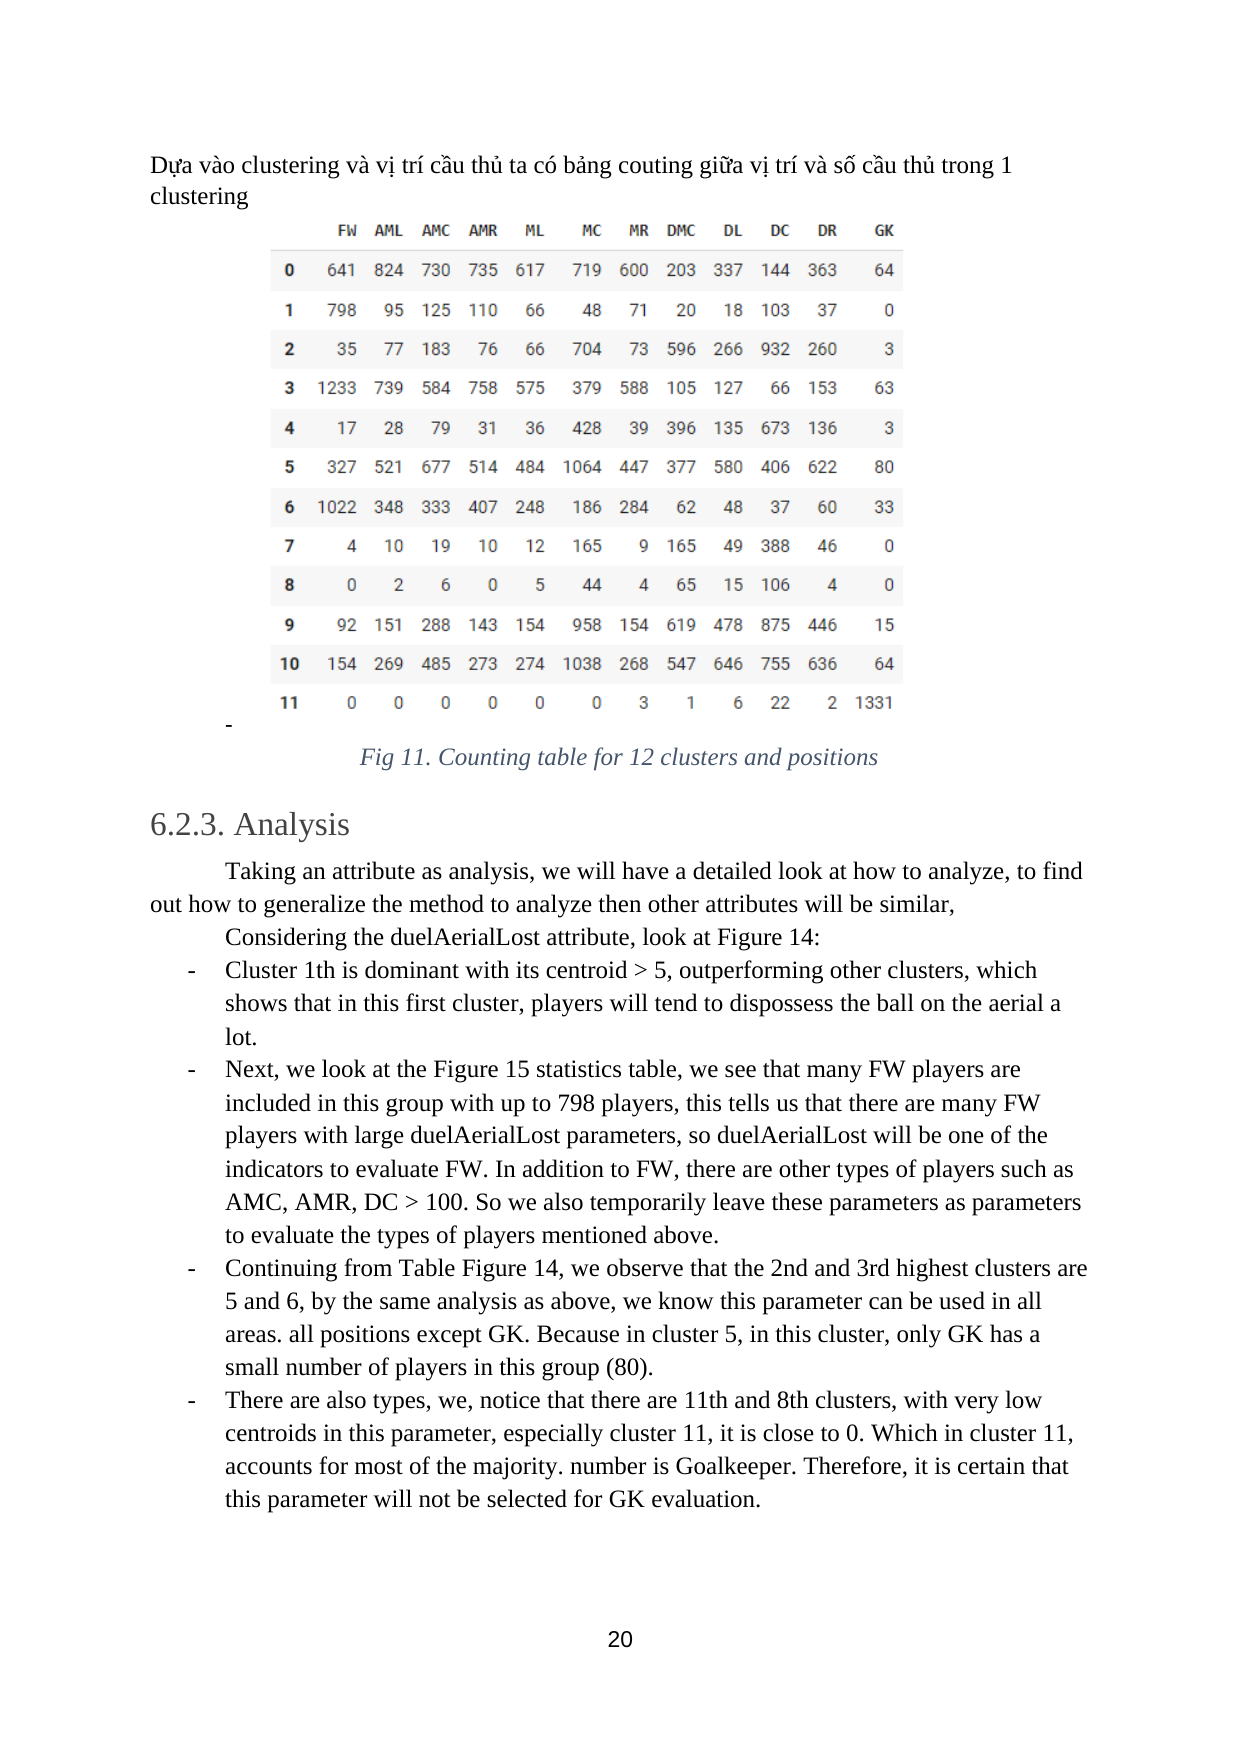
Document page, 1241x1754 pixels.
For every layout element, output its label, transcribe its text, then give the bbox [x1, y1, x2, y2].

subtitle 6.2.3. Analysis [150, 804, 1090, 842]
list There are also types, we, notice that there are 11th and 8th clusters, with very low centroids in this parameter, especially cluster 11, it is close to 0. Which in cluster 11, accounts for most of the majority. number is Goalkeeper. Therefore, it is certain that this parameter will not be selected for GK evaluation. [187, 1385, 1090, 1513]
text Taking an attribute as analysis, we will have a detailed look at how to analyze, to find out how to generalize the method to analyze then other attributes will be similar, [150, 856, 1090, 918]
list Continuing from Table Figure 14, we observe that the 2nd and 3rd highest clusters are 5 and 6, by the same analysis as above, we know this parameter can be used in all areas. all positions except GK. Because in cluster 5, in this cluster, only GK has a small number of players in this group (80). [187, 1253, 1090, 1381]
text Fig 11. Counting table for 12 clusters and positions [150, 742, 1090, 771]
text Considering the duelAerialLost attribute, look at Figure 14: [150, 922, 1090, 951]
picture [262, 212, 907, 734]
list Next, we look at the Figure 15 statistics table, we see that many FW players are included in this group with up to 798 players, this tells us that there are many FW players with large duelAerialLost parameters, so duelAerialLost will be one of the indicators to evaluate FW. In addition to FW, there are other types of players such as AMC, AMR, DC > 100. So we also temporarily leave these parameters as parameters to evaluate the types of players mentioned above. [187, 1054, 1090, 1248]
text Dựa vào clustering và vị trí cầu thủ ta có bảng couting giữa vị trí và số cầu thủ trong 1 clustering [150, 150, 1090, 210]
list Cluster 1th is dominant with its centroid > 5, outperforming other clusters, which shows that in this first cluster, players will tend to dispossess the ball on the aerial a lot. [187, 956, 1090, 1050]
